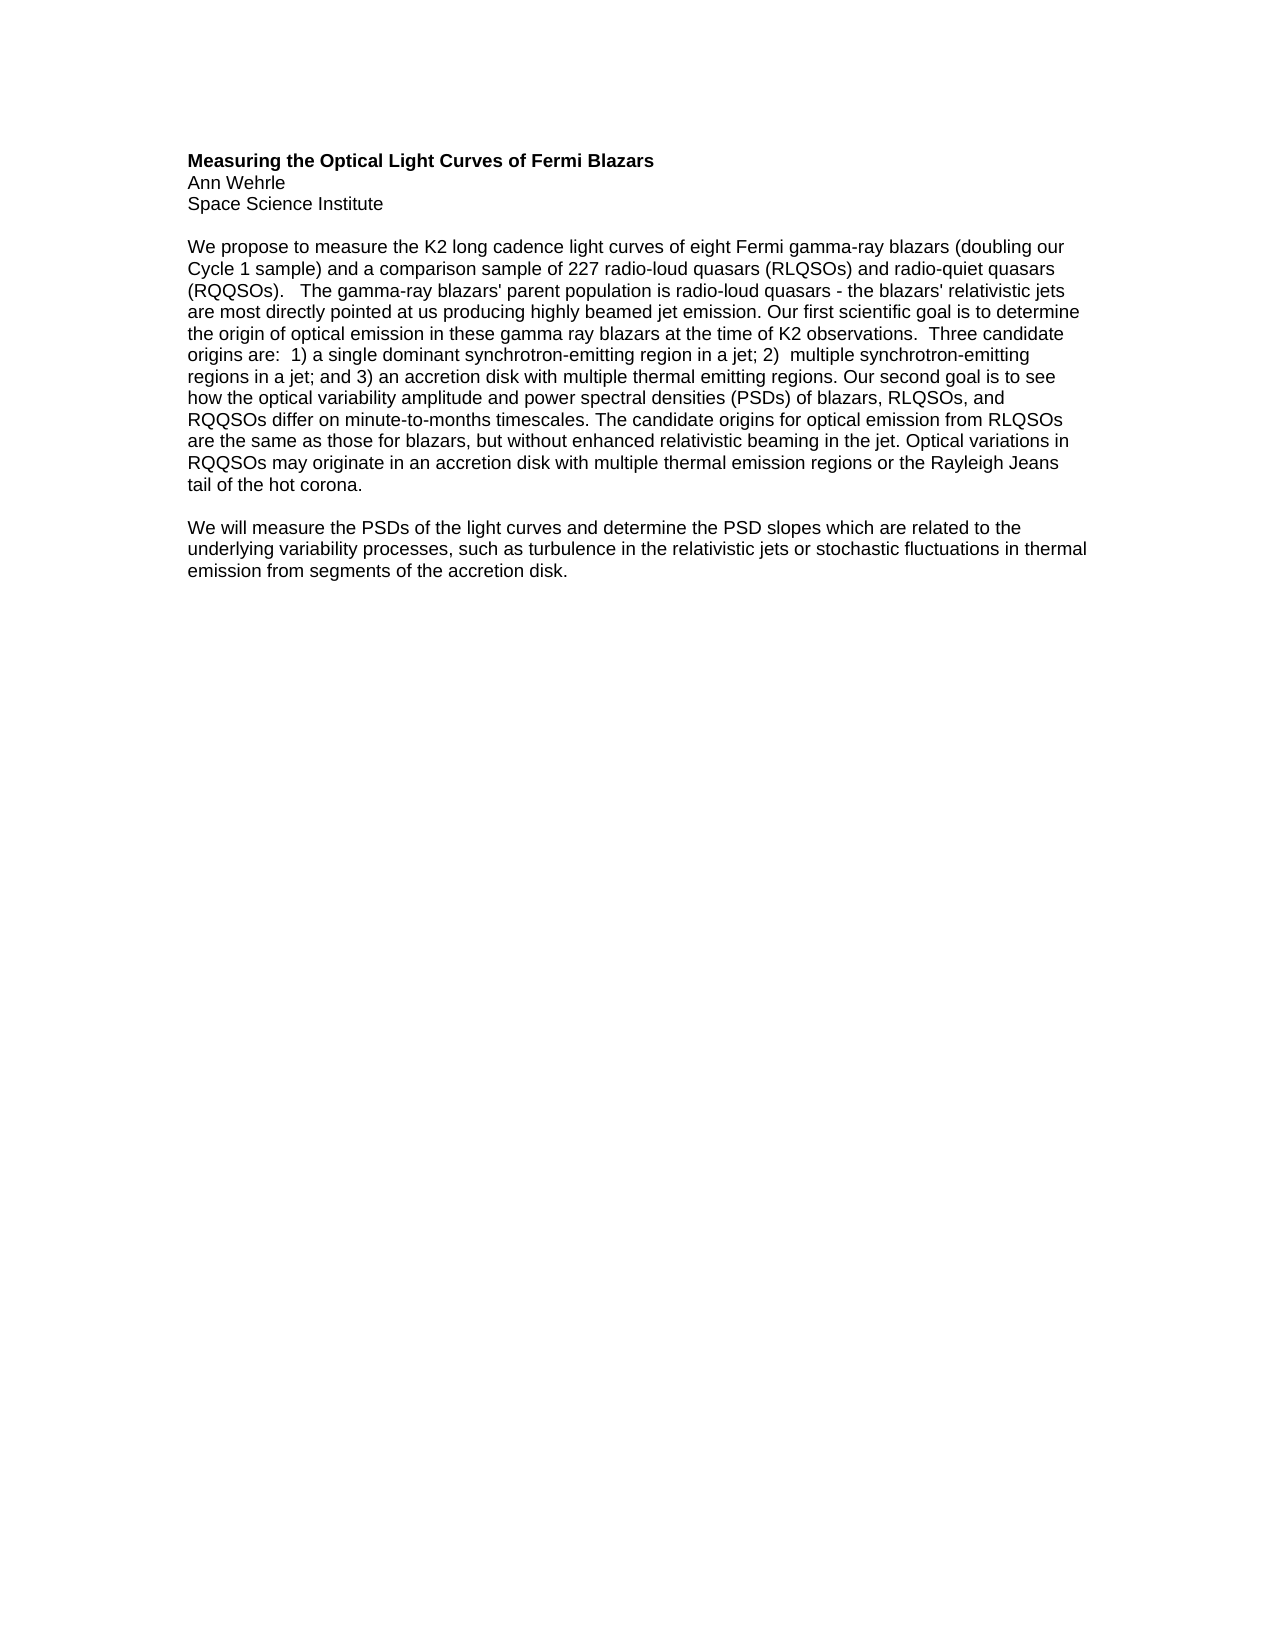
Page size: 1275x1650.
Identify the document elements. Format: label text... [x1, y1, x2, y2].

text Ann Wehrle [187, 172, 1087, 193]
text Space Science Institute [187, 193, 1087, 215]
text We propose to measure the K2 long cadence light curves of eight Fermi gamma-ray blazars (doubling our Cycle 1 sample) and a comparison sample of 227 radio-loud quasars (RLQSOs) and radio-quiet quasars (RQQSOs). The gamma-ray blazars' parent population is radio-loud quasars - the blazars' relativistic jets are most directly pointed at us producing highly beamed jet emission. Our first scientific goal is to determine the origin of optical emission in these gamma ray blazars at the time of K2 observations. Three candidate origins are: 1) a single dominant synchrotron-emitting region in a jet; 2) multiple synchrotron-emitting regions in a jet; and 3) an accretion disk with multiple thermal emitting regions. Our second goal is to see how the optical variability amplitude and power spectral densities (PSDs) of blazars, RLQSOs, and RQQSOs differ on minute-to-months timescales. The candidate origins for optical emission from RLQSOs are the same as those for blazars, but without enhanced relativistic beaming in the jet. Optical variations in RQQSOs may originate in an accretion disk with multiple thermal emission regions or the Rayleigh Jeans tail of the hot corona. We will measure the PSDs of the light curves and determine the PSD slopes which are related to the underlying variability processes, such as turbulence in the relativistic jets or stochastic fluctuations in thermal emission from segments of the accretion disk. [187, 236, 1087, 581]
text Measuring the Optical Light Curves of Fermi Blazars [187, 150, 1087, 172]
